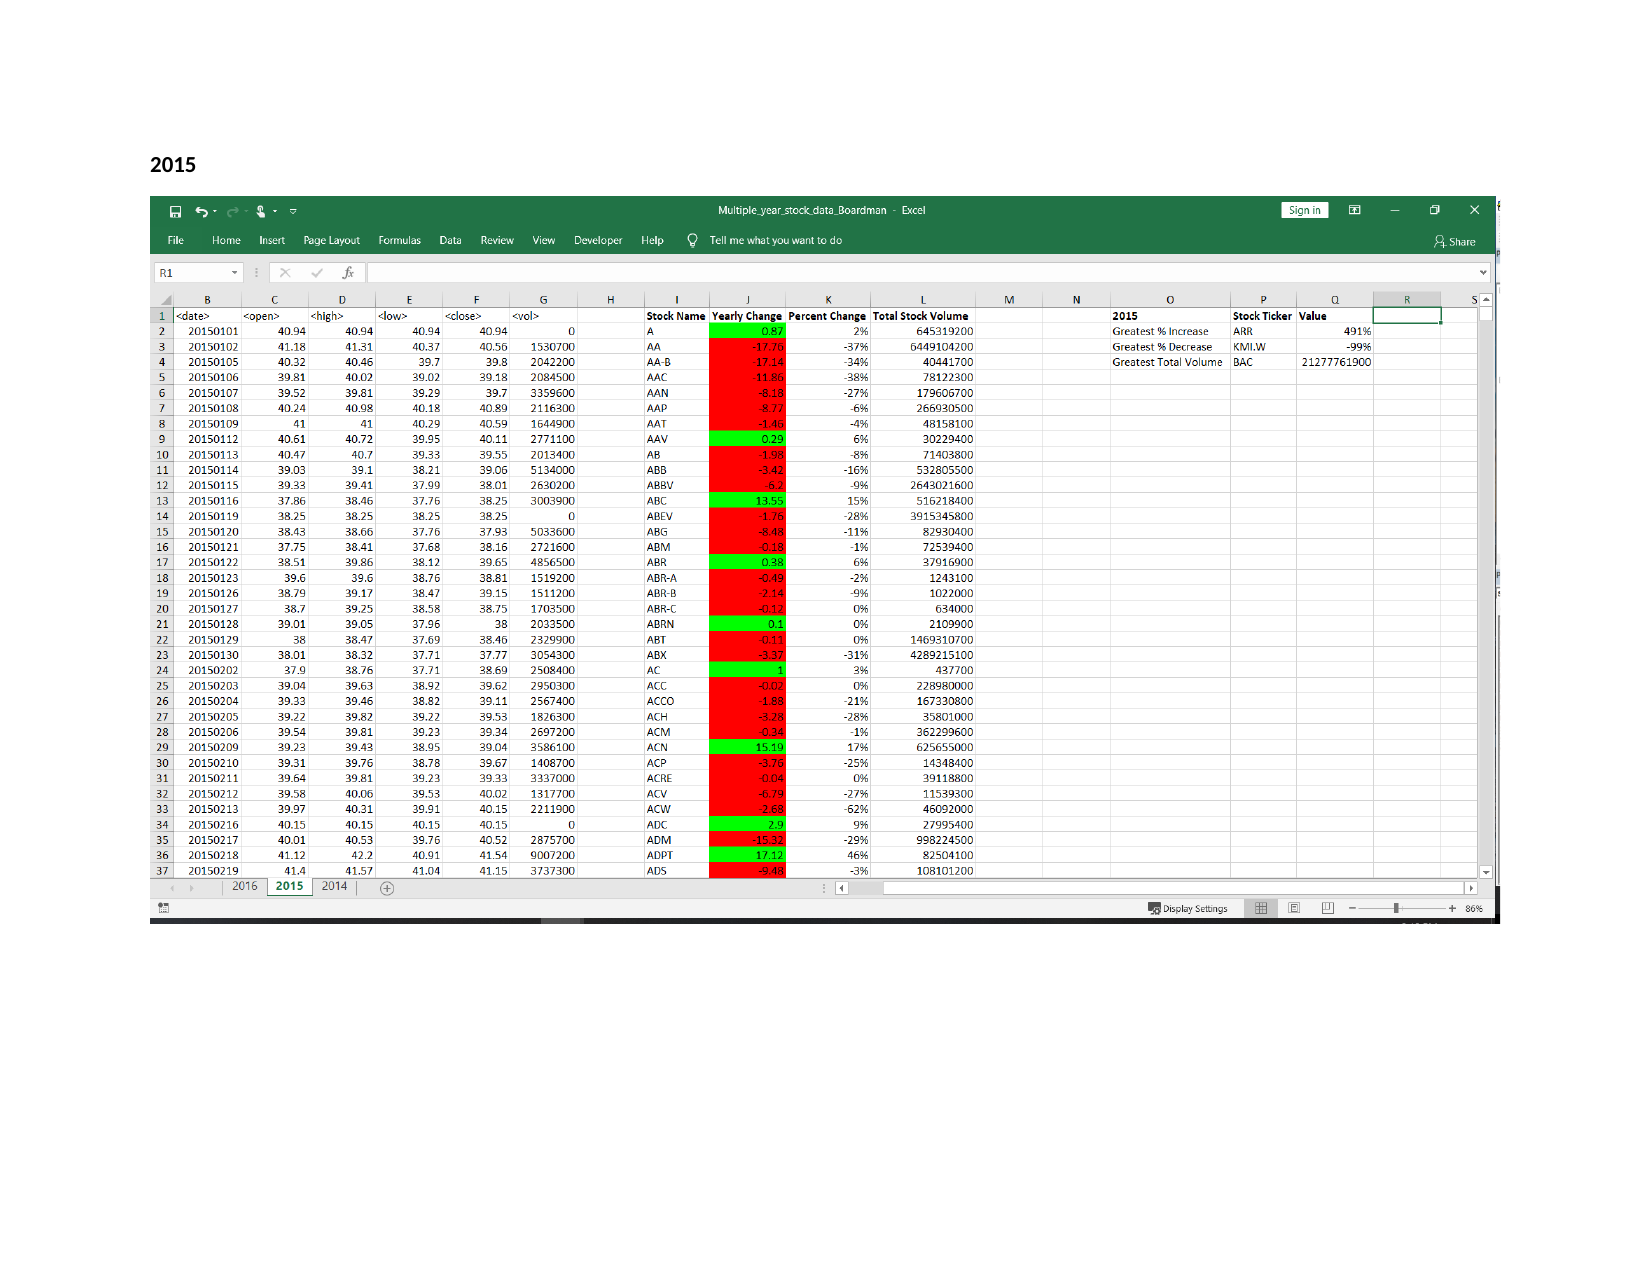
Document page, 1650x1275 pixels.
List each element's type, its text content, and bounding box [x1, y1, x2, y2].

text 2015 [150, 150, 1500, 178]
picture [150, 196, 1500, 924]
